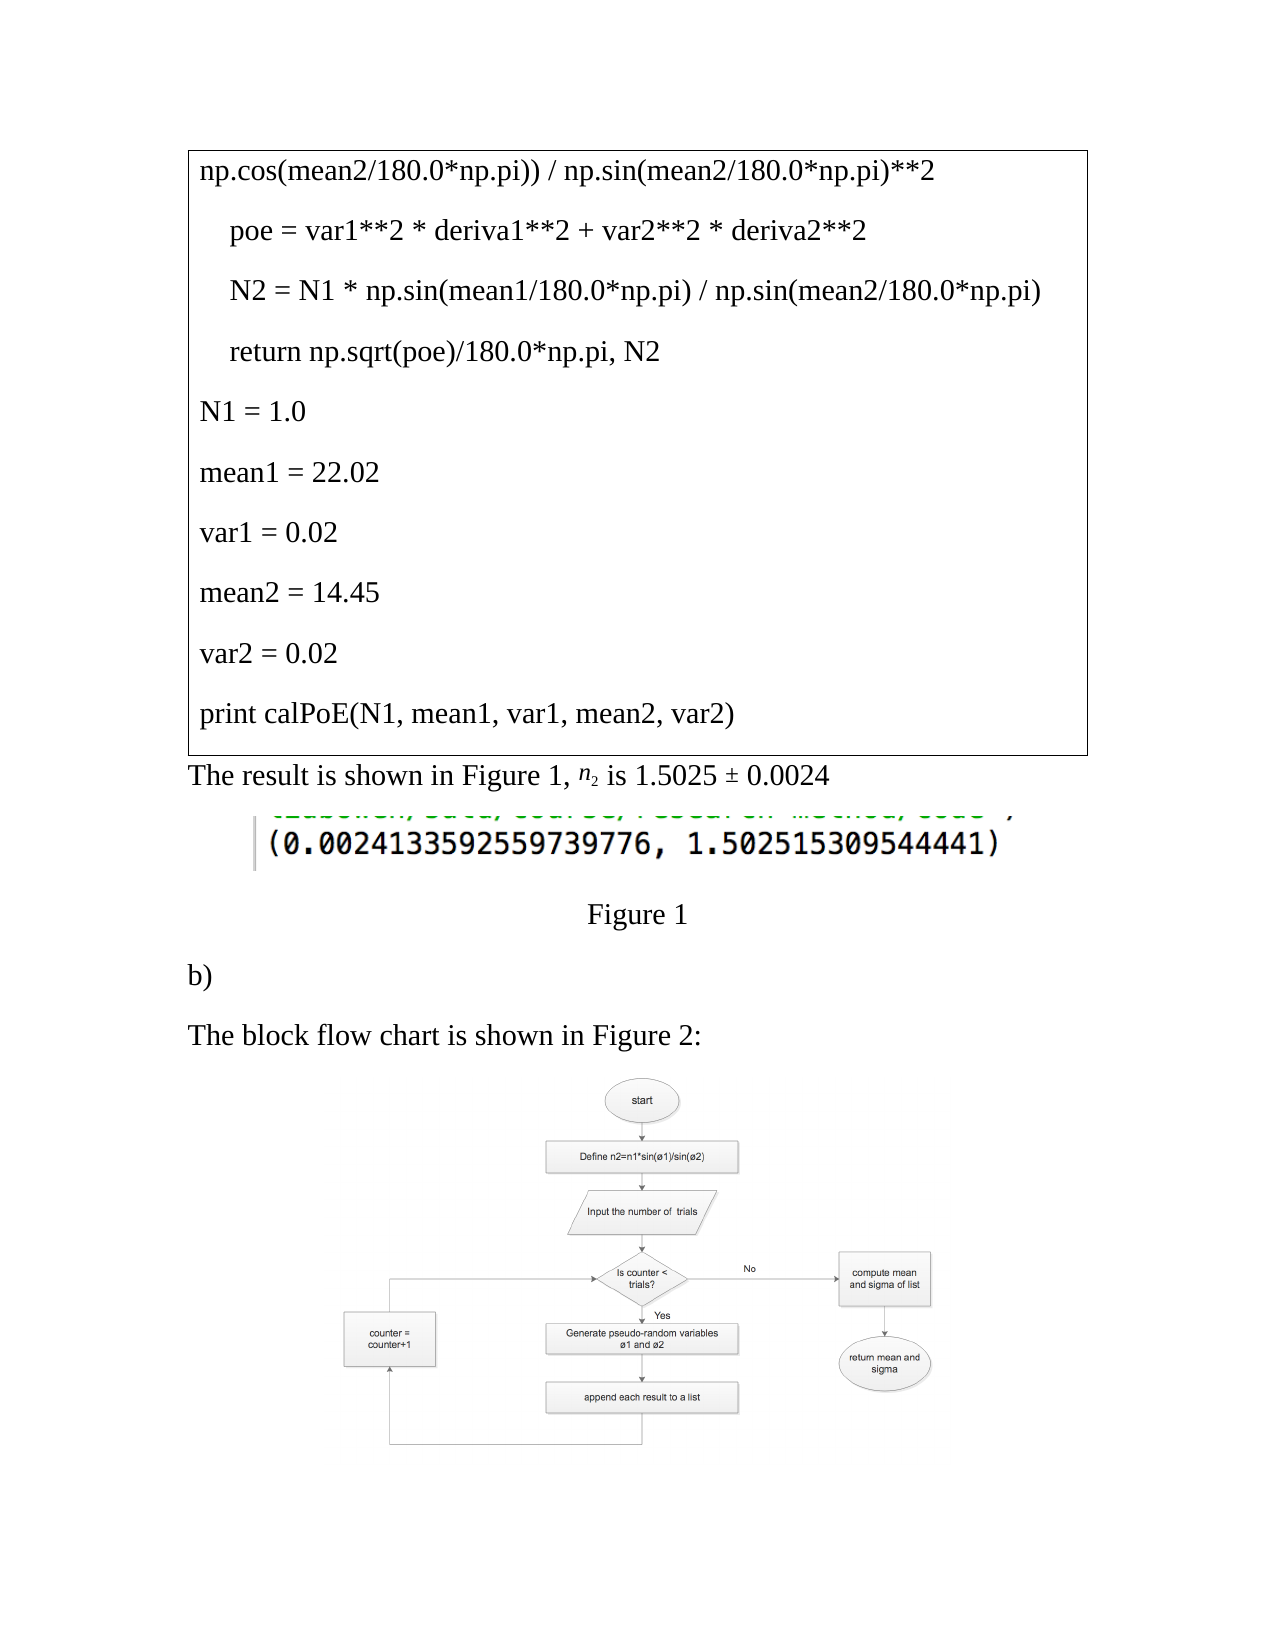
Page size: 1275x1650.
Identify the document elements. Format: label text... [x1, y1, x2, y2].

text The block flow chart is shown in Figure 2: [187, 1017, 1087, 1052]
text b) [187, 956, 1087, 992]
text Figure 1 [187, 896, 1087, 931]
text The result is shown in Figure 1, is 1.5025 0.0024 [187, 756, 1087, 792]
picture [324, 1077, 951, 1465]
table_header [189, 151, 1087, 755]
picture [253, 816, 1022, 871]
